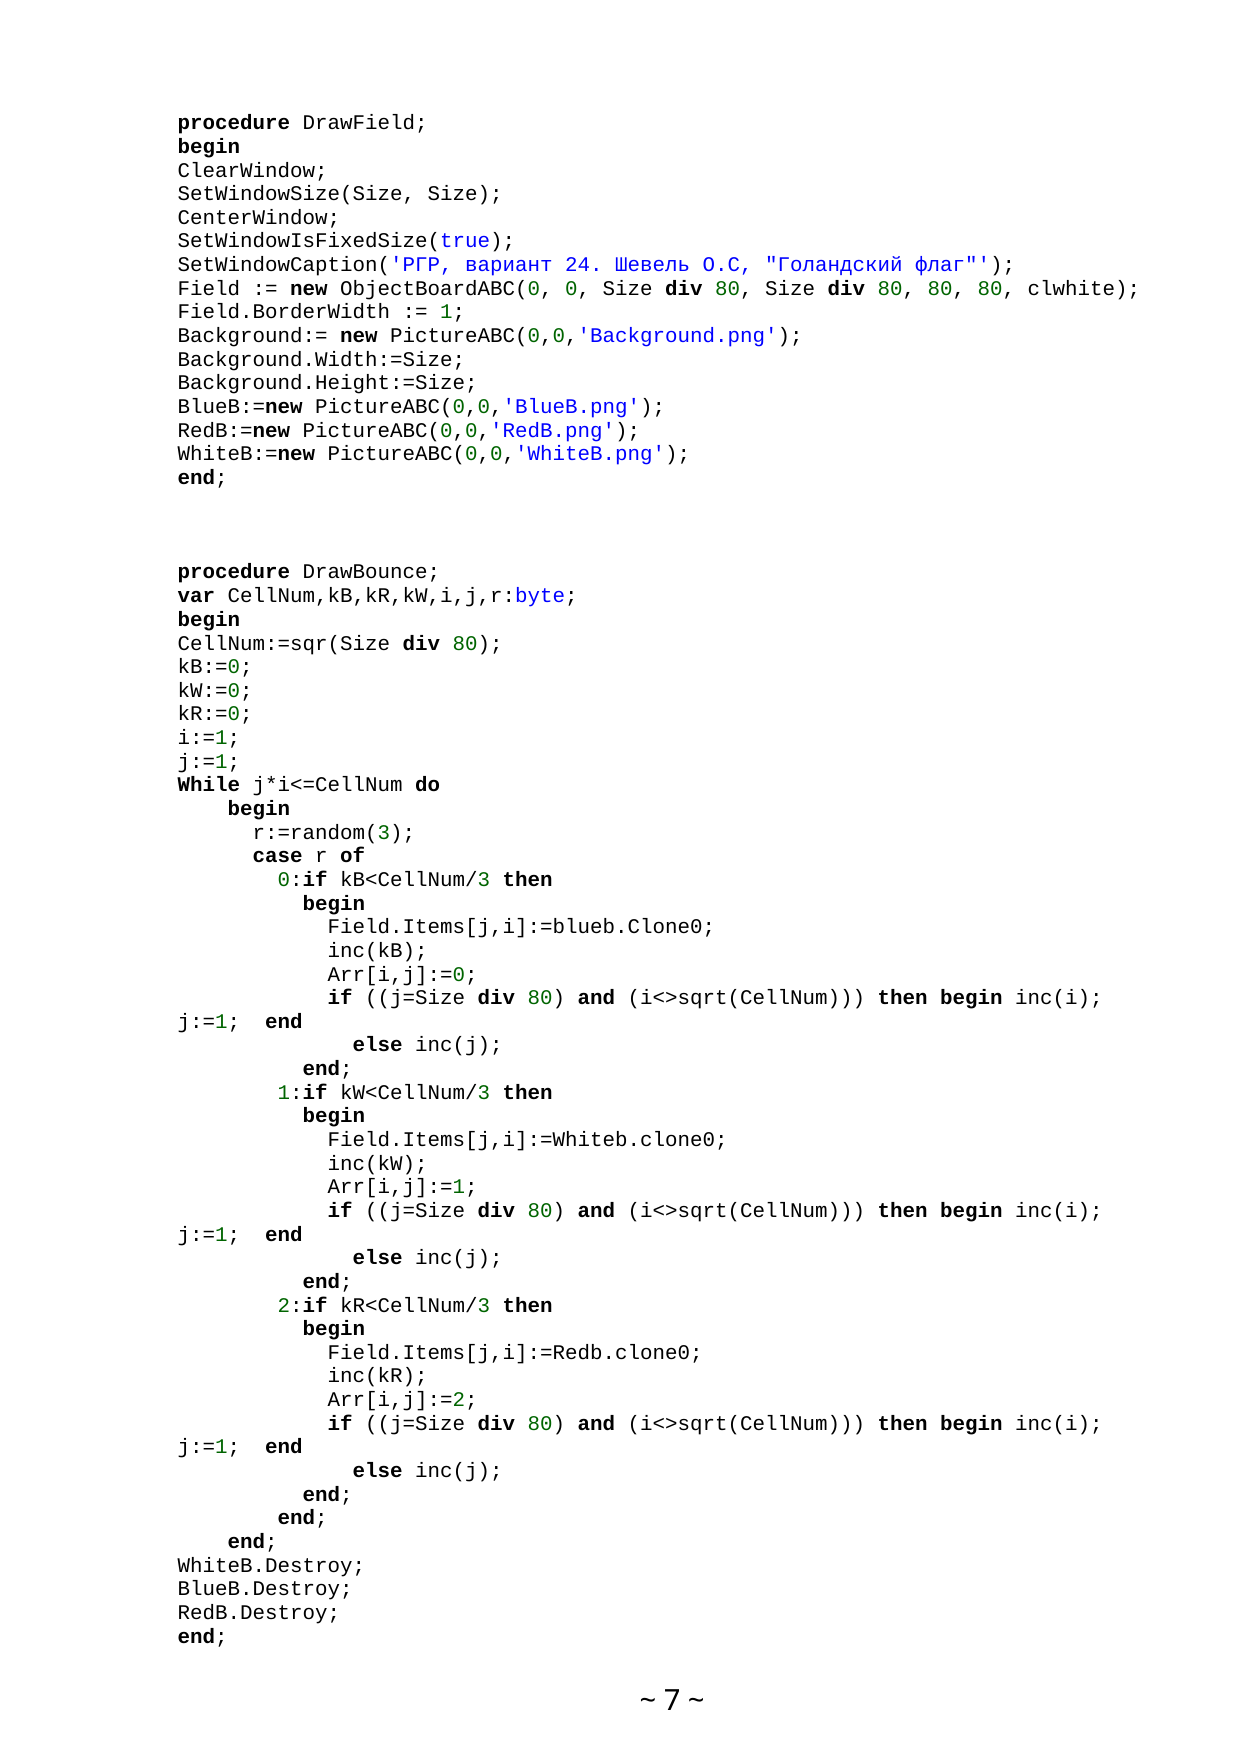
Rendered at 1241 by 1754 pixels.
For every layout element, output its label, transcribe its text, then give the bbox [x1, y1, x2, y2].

text CenterWindow; [177, 207, 1167, 231]
text end; [177, 1484, 1167, 1507]
text end; [177, 1531, 1167, 1555]
text kW:=0; [177, 680, 1167, 703]
text begin [177, 1318, 1167, 1342]
text Arr[i,j]:=2; [177, 1389, 1167, 1413]
text Background:= new PictureABC(0,0,'Background.png'); [177, 325, 1167, 349]
text else inc(j); [177, 1034, 1167, 1058]
text end; [177, 467, 1167, 491]
text BlueB.Destroy; [177, 1578, 1167, 1602]
text if ((j=Size div 80) and (i<>sqrt(CellNum))) then begin inc(i); j:=1; end [177, 1200, 1167, 1247]
text 2:if kR<CellNum/3 then [177, 1294, 1167, 1318]
text SetWindowCaption('РГР, вариант 24. Шевель О.С, "Голандский флаг"'); [177, 254, 1167, 278]
text CellNum:=sqr(Size div 80); [177, 632, 1167, 656]
text if ((j=Size div 80) and (i<>sqrt(CellNum))) then begin inc(i); j:=1; end [177, 987, 1167, 1034]
text begin [177, 1105, 1167, 1129]
text begin [177, 893, 1167, 916]
text RedB.Destroy; [177, 1602, 1167, 1626]
text SetWindowSize(Size, Size); [177, 183, 1167, 207]
text j:=1; [177, 751, 1167, 774]
text kR:=0; [177, 703, 1167, 727]
text SetWindowIsFixedSize(true); [177, 231, 1167, 254]
text begin [177, 798, 1167, 822]
text 1:if kW<CellNum/3 then [177, 1082, 1167, 1105]
text begin [177, 609, 1167, 632]
text Field := new ObjectBoardABC(0, 0, Size div 80, Size div 80, 80, 80, clwhite); [177, 278, 1167, 301]
text Field.BorderWidth := 1; [177, 301, 1167, 325]
text end; [177, 1271, 1167, 1294]
text else inc(j); [177, 1247, 1167, 1271]
text 0:if kB<CellNum/3 then [177, 869, 1167, 893]
text case r of [177, 845, 1167, 869]
text procedure DrawBounce; [177, 562, 1167, 585]
text inc(kB); [177, 940, 1167, 963]
text RedB:=new PictureABC(0,0,'RedB.png'); [177, 420, 1167, 443]
text ClearWindow; [177, 159, 1167, 183]
text i:=1; [177, 727, 1167, 751]
text end; [177, 1507, 1167, 1531]
text else inc(j); [177, 1460, 1167, 1484]
text Field.Items[j,i]:=Whiteb.clone0; [177, 1129, 1167, 1153]
text kB:=0; [177, 656, 1167, 680]
text Field.Items[j,i]:=blueb.Clone0; [177, 916, 1167, 940]
text inc(kW); [177, 1153, 1167, 1176]
text WhiteB:=new PictureABC(0,0,'WhiteB.png'); [177, 443, 1167, 467]
text BlueB:=new PictureABC(0,0,'BlueB.png'); [177, 396, 1167, 420]
text Arr[i,j]:=1; [177, 1176, 1167, 1200]
text begin [177, 136, 1167, 159]
text inc(kR); [177, 1366, 1167, 1389]
text end; [177, 1058, 1167, 1082]
text Arr[i,j]:=0; [177, 963, 1167, 987]
text if ((j=Size div 80) and (i<>sqrt(CellNum))) then begin inc(i); j:=1; end [177, 1413, 1167, 1460]
text Field.Items[j,i]:=Redb.clone0; [177, 1342, 1167, 1366]
text var CellNum,kB,kR,kW,i,j,r:byte; [177, 585, 1167, 609]
text Background.Width:=Size; [177, 349, 1167, 372]
text end; [177, 1626, 1167, 1649]
text Background.Height:=Size; [177, 372, 1167, 396]
text procedure DrawField; [177, 112, 1167, 136]
text r:=random(3); [177, 822, 1167, 845]
text While j*i<=CellNum do [177, 774, 1167, 798]
text WhiteB.Destroy; [177, 1555, 1167, 1578]
